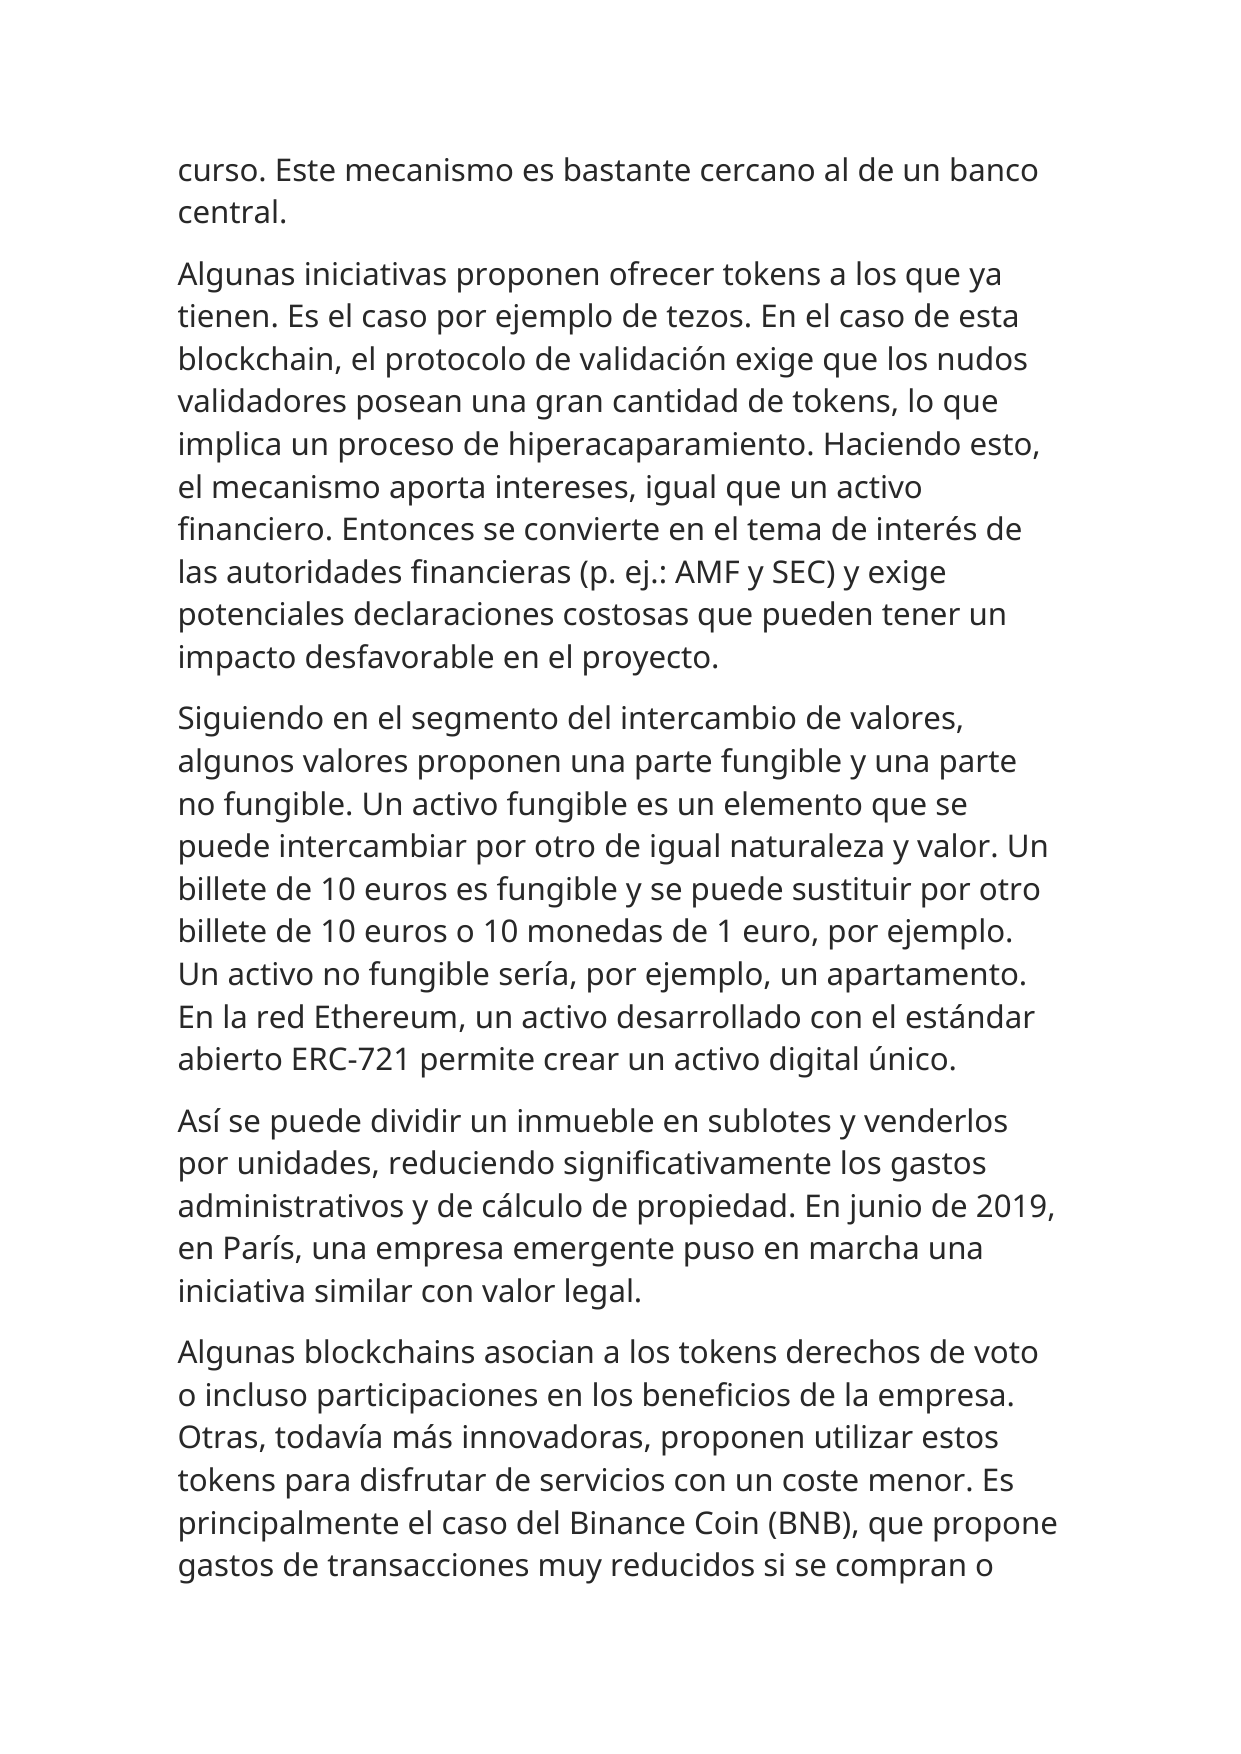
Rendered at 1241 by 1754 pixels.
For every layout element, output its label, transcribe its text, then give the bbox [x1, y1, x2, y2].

text Algunas iniciativas proponen ofrecer tokens a los que ya tienen. Es el caso por ejemplo de tezos. En el caso de esta blockchain, el protocolo de validación exige que los nudos validadores posean una gran cantidad de tokens, lo que implica un proceso de hiperacaparamiento. Haciendo esto, el mecanismo aporta intereses, igual que un activo financiero. Entonces se convierte en el tema de interés de las autoridades financieras (p. ej.: AMF y SEC) y exige potenciales declaraciones costosas que pueden tener un impacto desfavorable en el proyecto. [177, 252, 1063, 678]
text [177, 148, 1063, 233]
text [177, 1330, 1063, 1586]
text Así se puede dividir un inmueble en sublotes y venderlos por unidades, reduciendo significativamente los gastos administrativos y de cálculo de propiedad. En junio de 2019, en París, una empresa emergente puso en marcha una iniciativa similar con valor legal. [177, 1098, 1063, 1312]
text Siguiendo en el segmento del intercambio de valores, algunos valores proponen una parte fungible y una parte no fungible. Un activo fungible es un elemento que se puede intercambiar por otro de igual naturaleza y valor. Un billete de 10 euros es fungible y se puede sustituir por otro billete de 10 euros o 10 monedas de 1 euro, por ejemplo. Un activo no fungible sería, por ejemplo, un apartamento. En la red Ethereum, un activo desarrollado con el estándar abierto ERC-721 permite crear un activo digital único. [177, 696, 1063, 1080]
